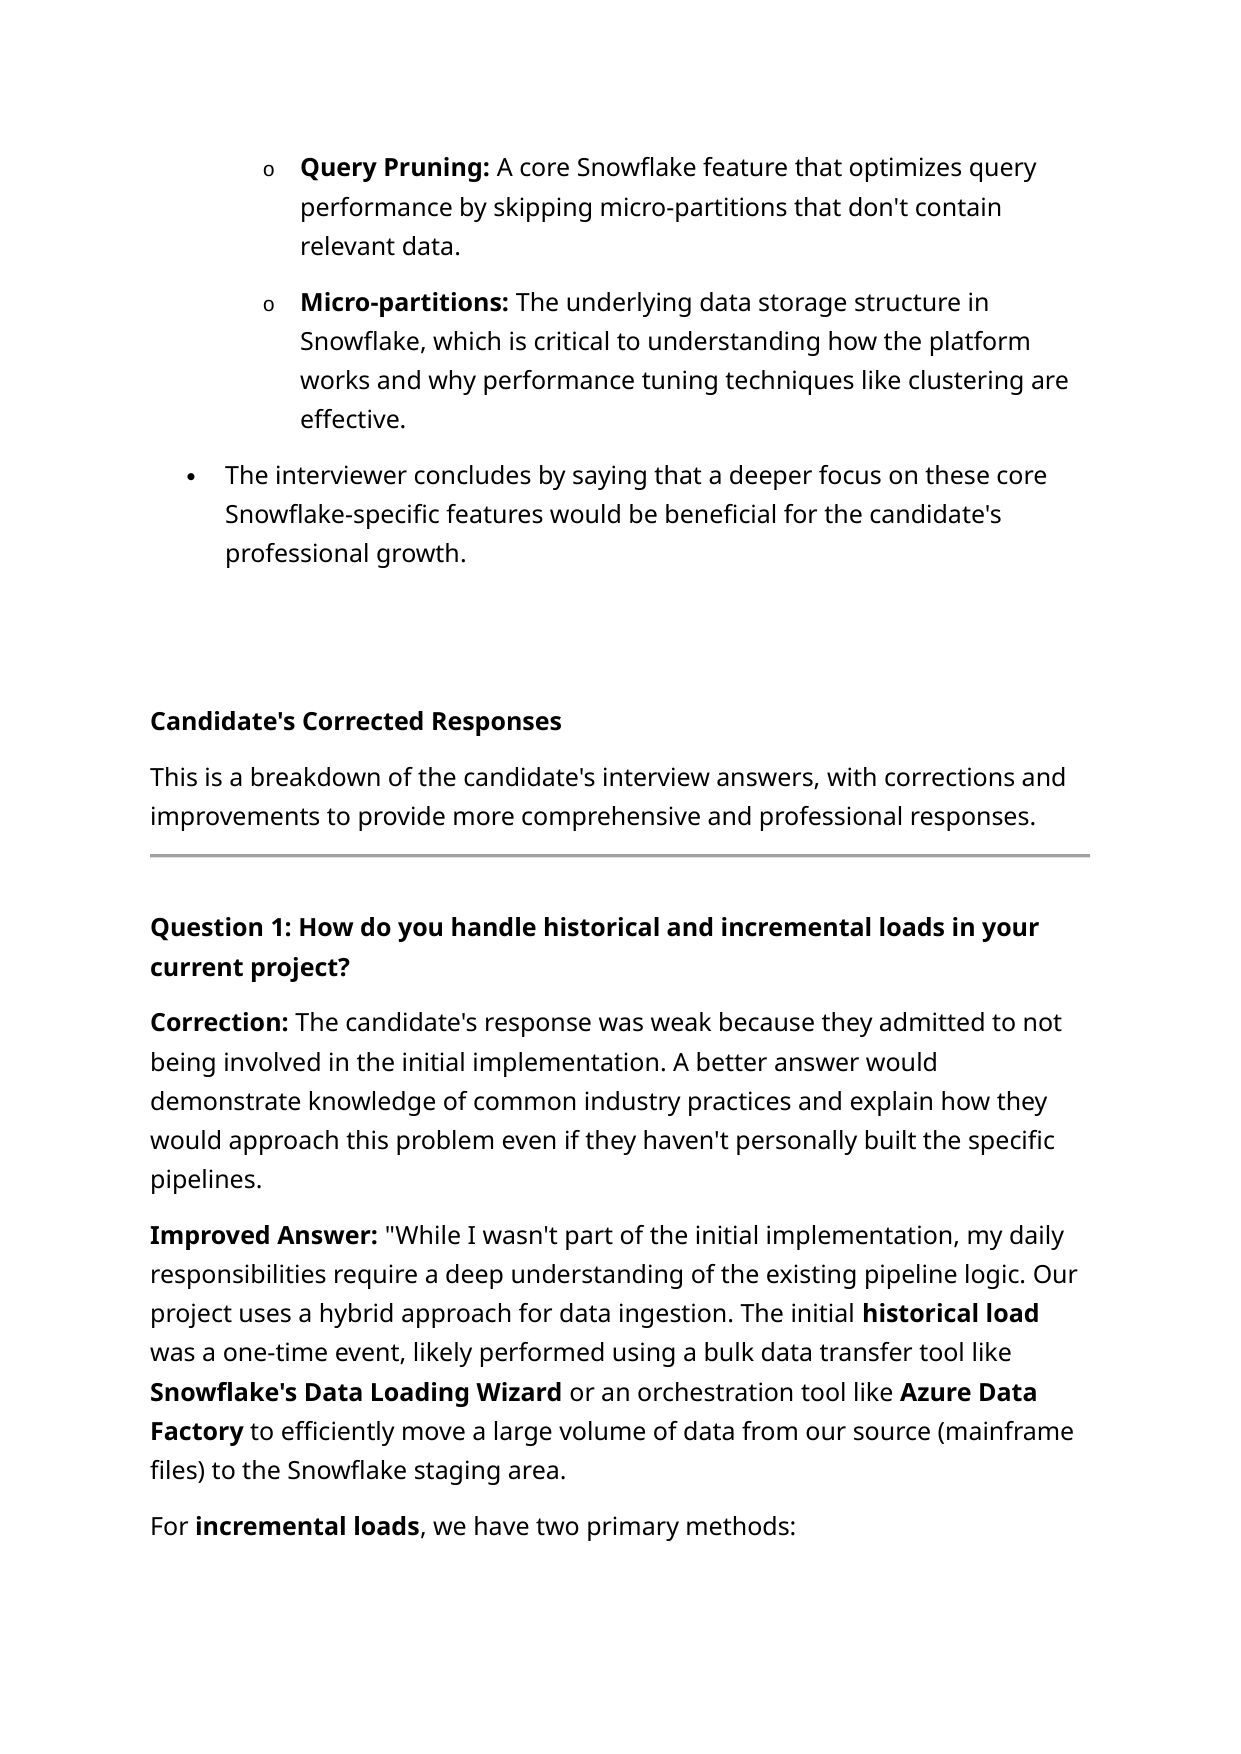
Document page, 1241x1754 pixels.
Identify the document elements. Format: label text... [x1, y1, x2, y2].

text This is a breakdown of the candidate's interview answers, with corrections and improvements to provide more comprehensive and professional responses. [150, 759, 1090, 832]
list Query Pruning: A core Snowflake feature that optimizes query performance by skipping micro-partitions that don't contain relevant data. [262, 150, 1090, 262]
text Candidate's Corrected Responses [150, 703, 1090, 737]
text Correction: The candidate's response was weak because they admitted to not being involved in the initial implementation. A better answer would demonstrate knowledge of common industry practices and explain how they would approach this problem even if they haven't personally built the specific pipelines. [150, 1005, 1090, 1196]
text For incremental loads, we have two primary methods: [150, 1508, 1090, 1542]
text Question 1: How do you handle historical and incremental loads in your current project? [150, 910, 1090, 983]
text Improved Answer: "While I wasn't part of the initial implementation, my daily responsibilities require a deep understanding of the existing pipeline logic. Our project uses a hybrid approach for data ingestion. The initial historical load was a one-time event, likely performed using a bulk data transfer tool like Snowflake's Data Loading Wizard or an orchestration tool like Azure Data Factory to efficiently move a large volume of data from our source (mainframe files) to the Snowflake staging area. [150, 1217, 1090, 1487]
list Micro-partitions: The underlying data storage structure in Snowflake, which is critical to understanding how the platform works and why performance tuning techniques like clustering are effective. [262, 284, 1090, 436]
list The interviewer concludes by saying that a deeper focus on these core Snowflake-specific features would be beneficial for the candidate's professional growth. [187, 457, 1090, 570]
